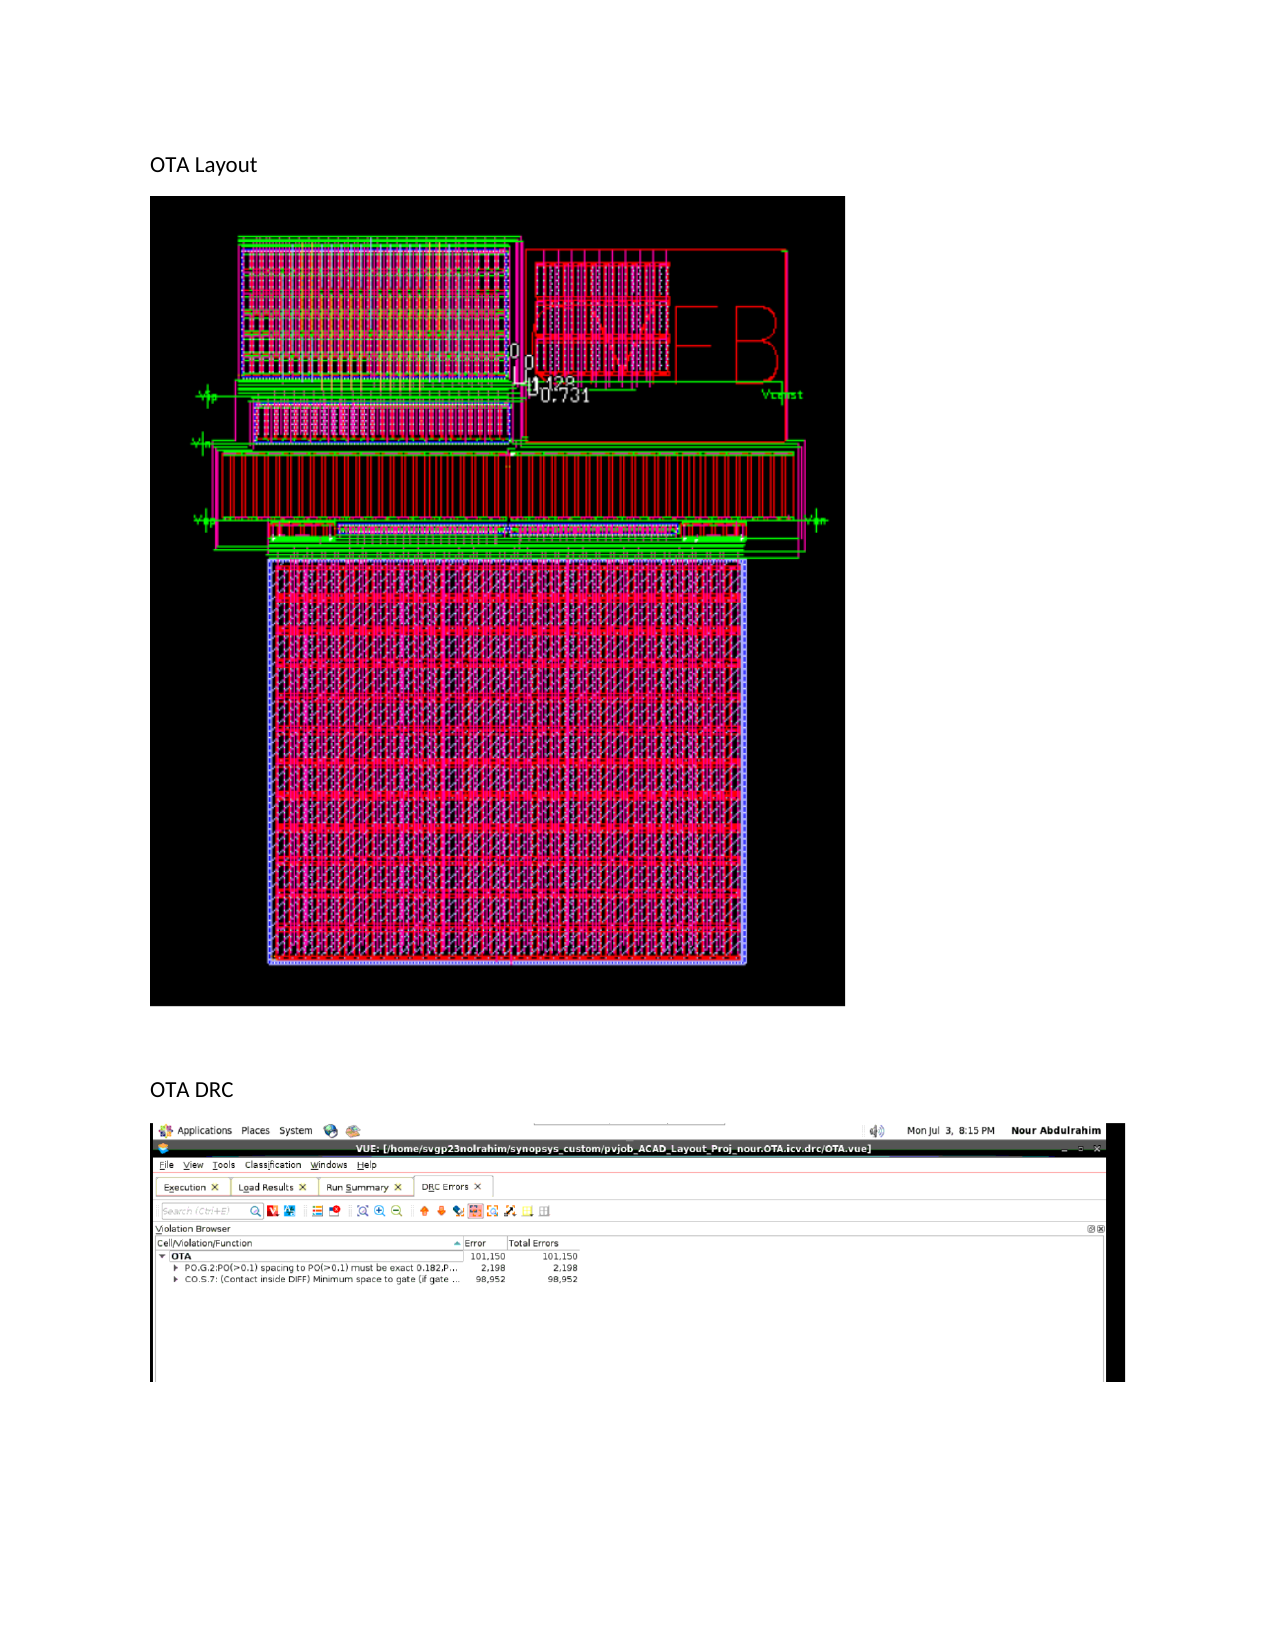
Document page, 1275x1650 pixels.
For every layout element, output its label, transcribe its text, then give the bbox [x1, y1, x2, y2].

picture [150, 1121, 1125, 1382]
text OTA Layout [150, 150, 1125, 178]
picture [150, 196, 846, 1010]
text OTA DRC [150, 1075, 1125, 1103]
